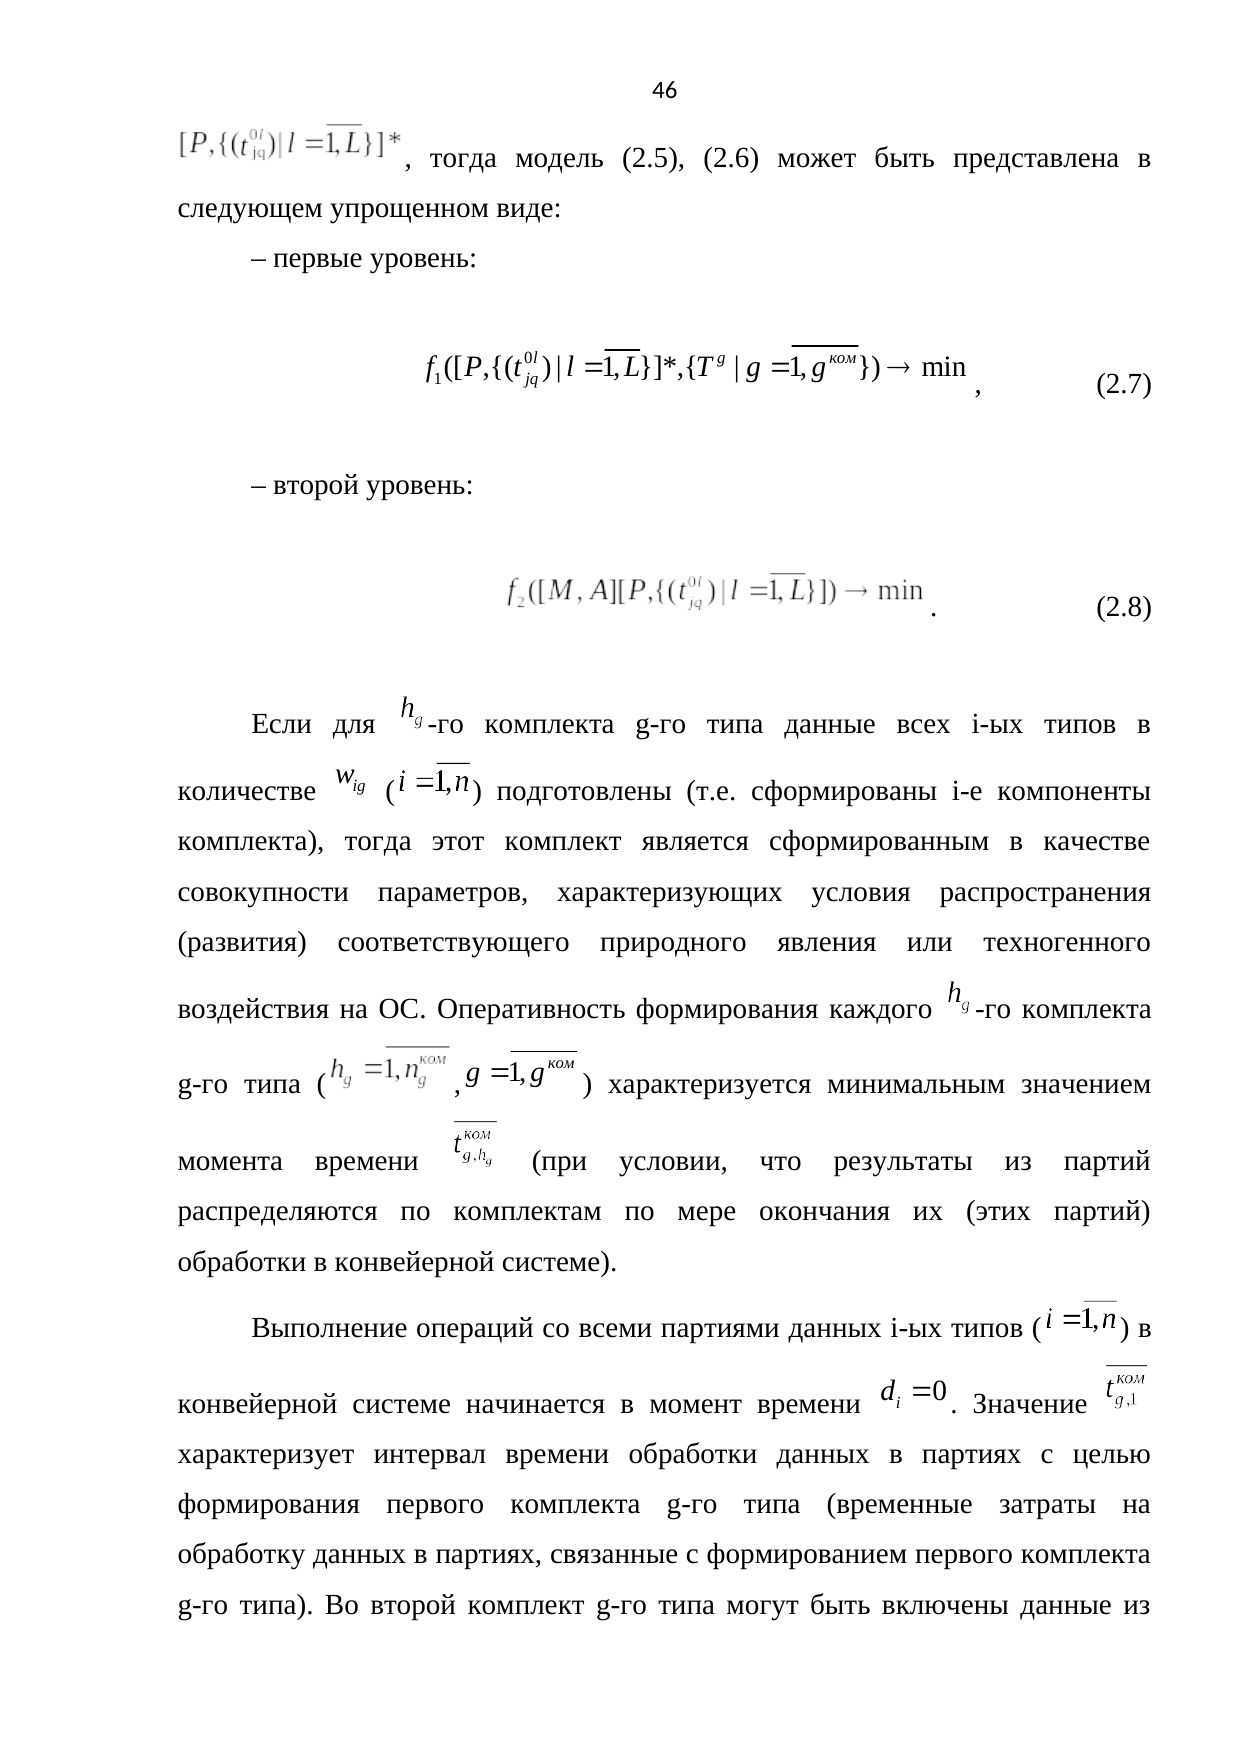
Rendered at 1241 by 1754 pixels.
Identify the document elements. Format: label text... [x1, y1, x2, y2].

text Если для -го комплекта g-го типа данные всех i-ых типов в количестве () подготовлены (т.е. сформированы i-е компоненты комплекта), тогда этот комплект является сформированным в качестве совокупности параметров, характеризующих условия распространения (развития) соответствующего природного явления или техногенного воздействия на ОС. Оперативность формирования каждого -го комплекта g-го типа (,) характеризуется минимальным значением момента времени (при условии, что результаты из партий распределяются по комплектам по мере окончания их (этих партий) обработки в конвейерной системе). [177, 690, 1152, 1277]
text , (2.7) [177, 341, 1152, 400]
text . (2.8) [177, 567, 1152, 623]
text – второй уровень: [177, 467, 1152, 500]
text – первые уровень: [177, 240, 1152, 274]
